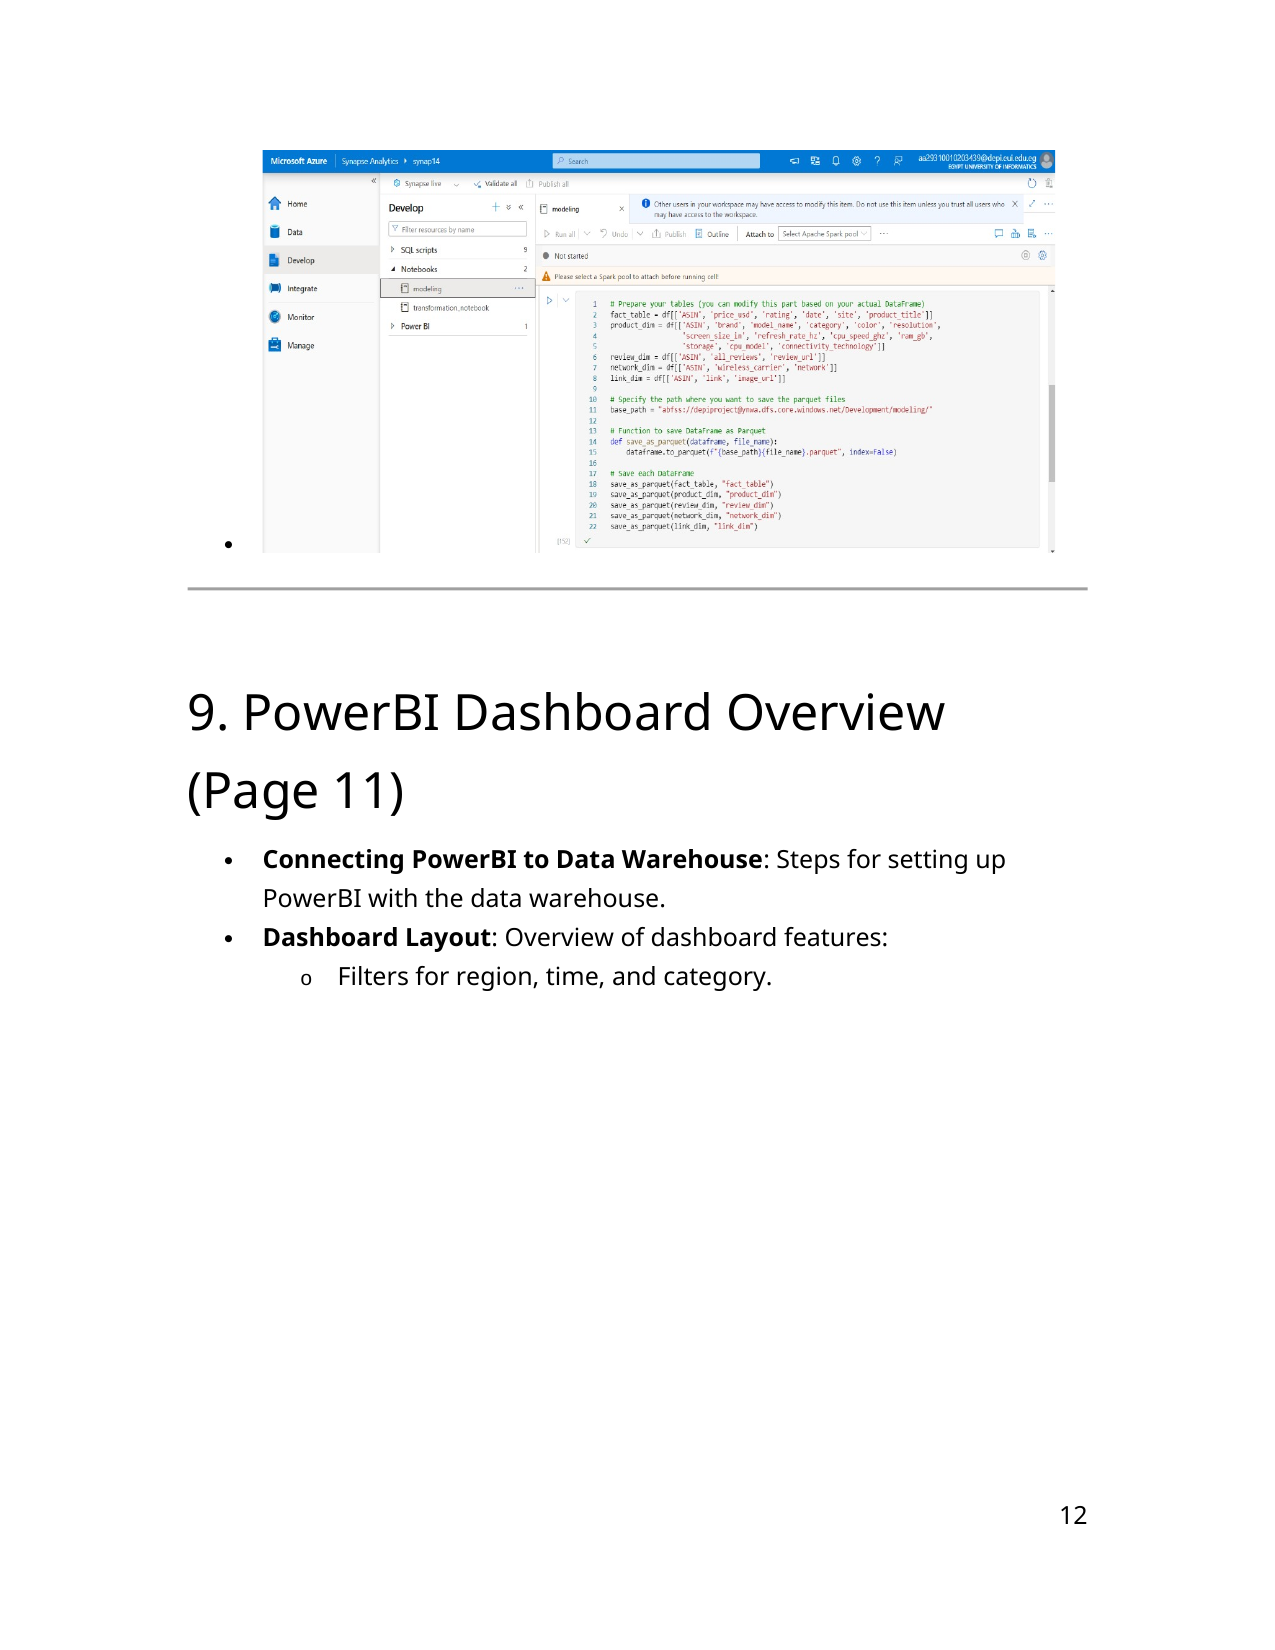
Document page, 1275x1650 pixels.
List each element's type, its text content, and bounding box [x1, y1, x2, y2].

picture [262, 150, 1056, 553]
list Filters for region, time, and category. [300, 959, 1087, 993]
list Dashboard Layout: Overview of dashboard features: [225, 920, 1087, 954]
subtitle 9. PowerBI Dashboard Overview (Page 11) [187, 676, 1087, 823]
list Connecting PowerBI to Data Warehouse: Steps for setting up PowerBI with the data warehouse. [225, 841, 1087, 915]
